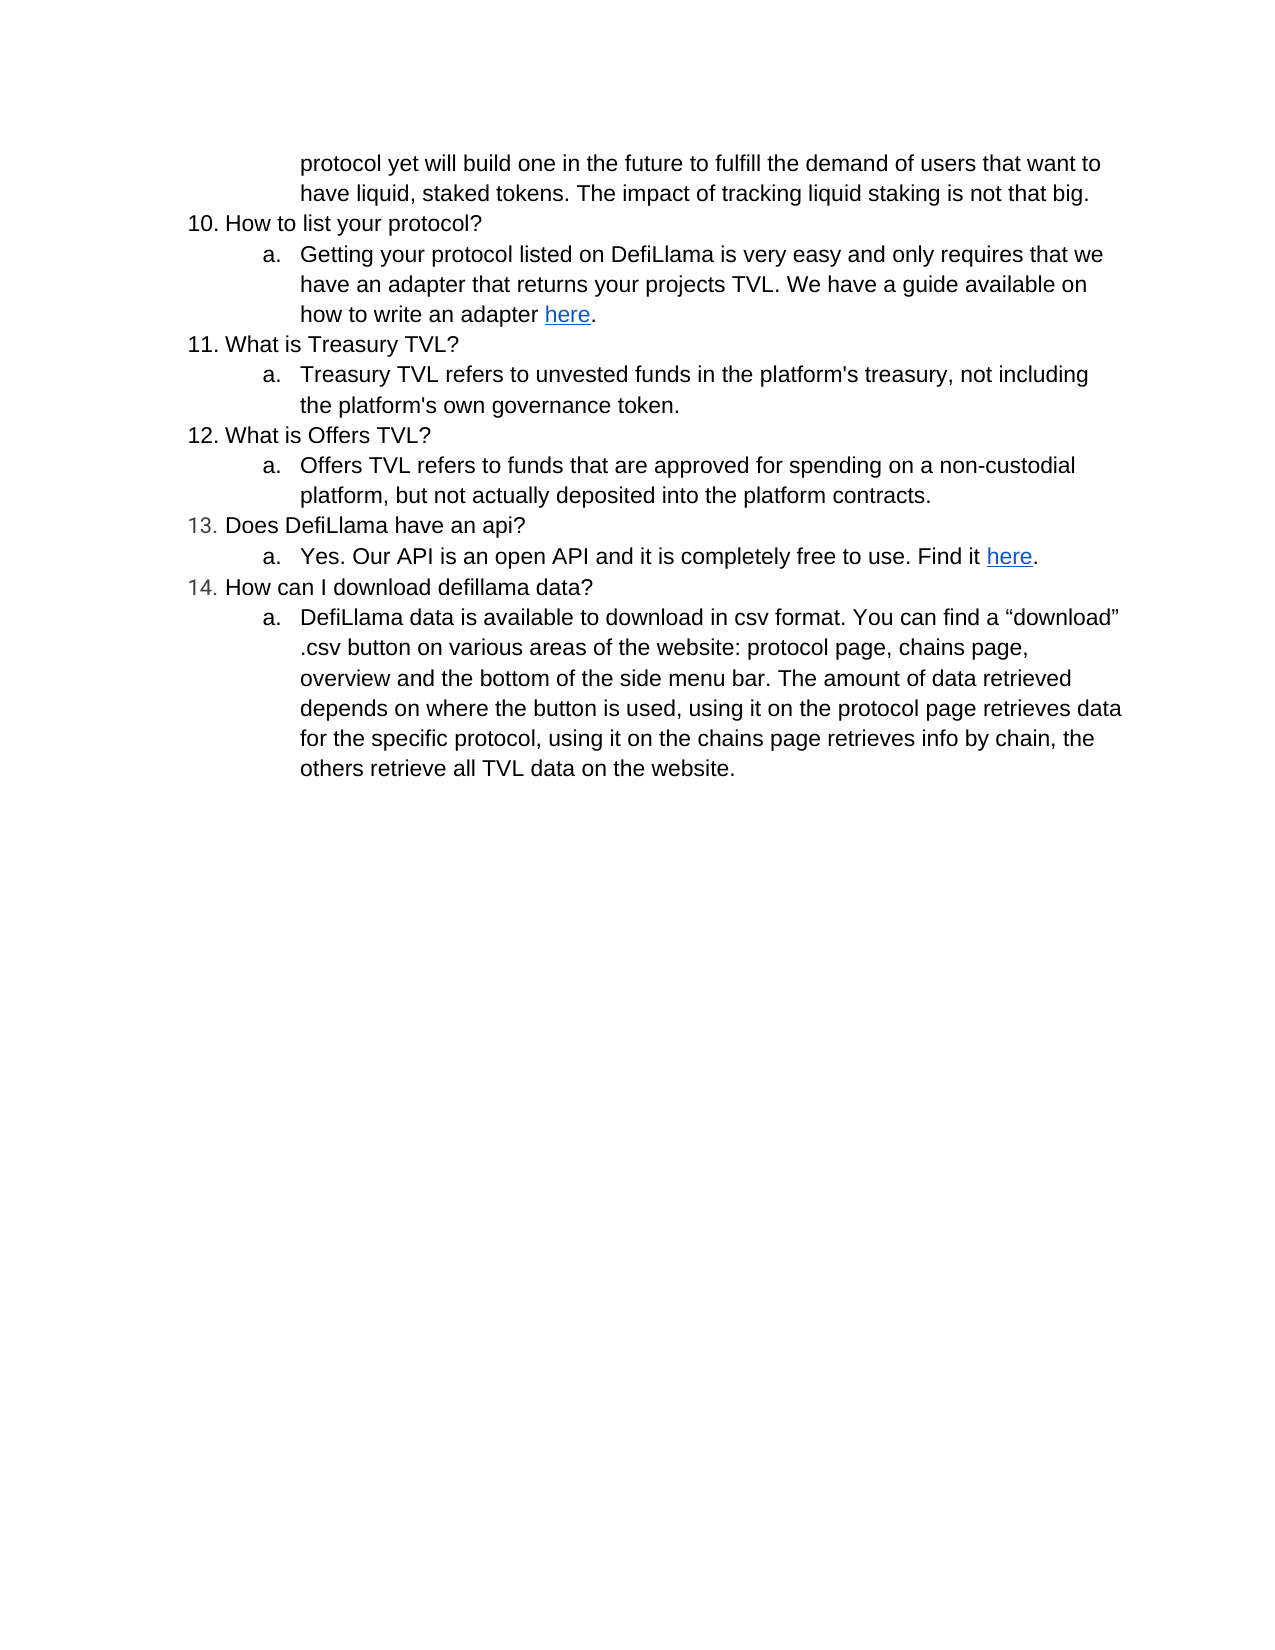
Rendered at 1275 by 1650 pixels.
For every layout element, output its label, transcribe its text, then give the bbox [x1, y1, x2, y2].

list Getting your protocol listed on DefiLlama is very easy and only requires that we have an adapter that returns your projects TVL. We have a guide available on how to write an adapter here. [262, 241, 1125, 327]
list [262, 150, 1125, 207]
list Treasury TVL refers to unvested funds in the platform's treasury, not including the platform's own governance token. [262, 361, 1125, 418]
list Does DefiLlama have an api? [187, 512, 1125, 539]
list What is Treasury TVL? [187, 331, 1125, 358]
list DefiLlama data is available to download in csv format. You can find a “download” .csv button on various areas of the website: protocol page, chains page, overview and the bottom of the side menu bar. The amount of data retrieved depends on where the button is used, using it on the protocol page retrieves data for the specific protocol, using it on the chains page retrieves info by chain, the others retrieve all TVL data on the website. [262, 604, 1125, 782]
list Yes. Our API is an open API and it is completely free to use. Find it here. [262, 543, 1125, 569]
list What is Offers TVL? [187, 422, 1125, 448]
list How can I download defillama data? [187, 573, 1125, 600]
list Offers TVL refers to funds that are approved for spending on a non-custodial platform, but not actually deposited into the platform contracts. [262, 452, 1125, 509]
list How to list your protocol? [187, 210, 1125, 237]
